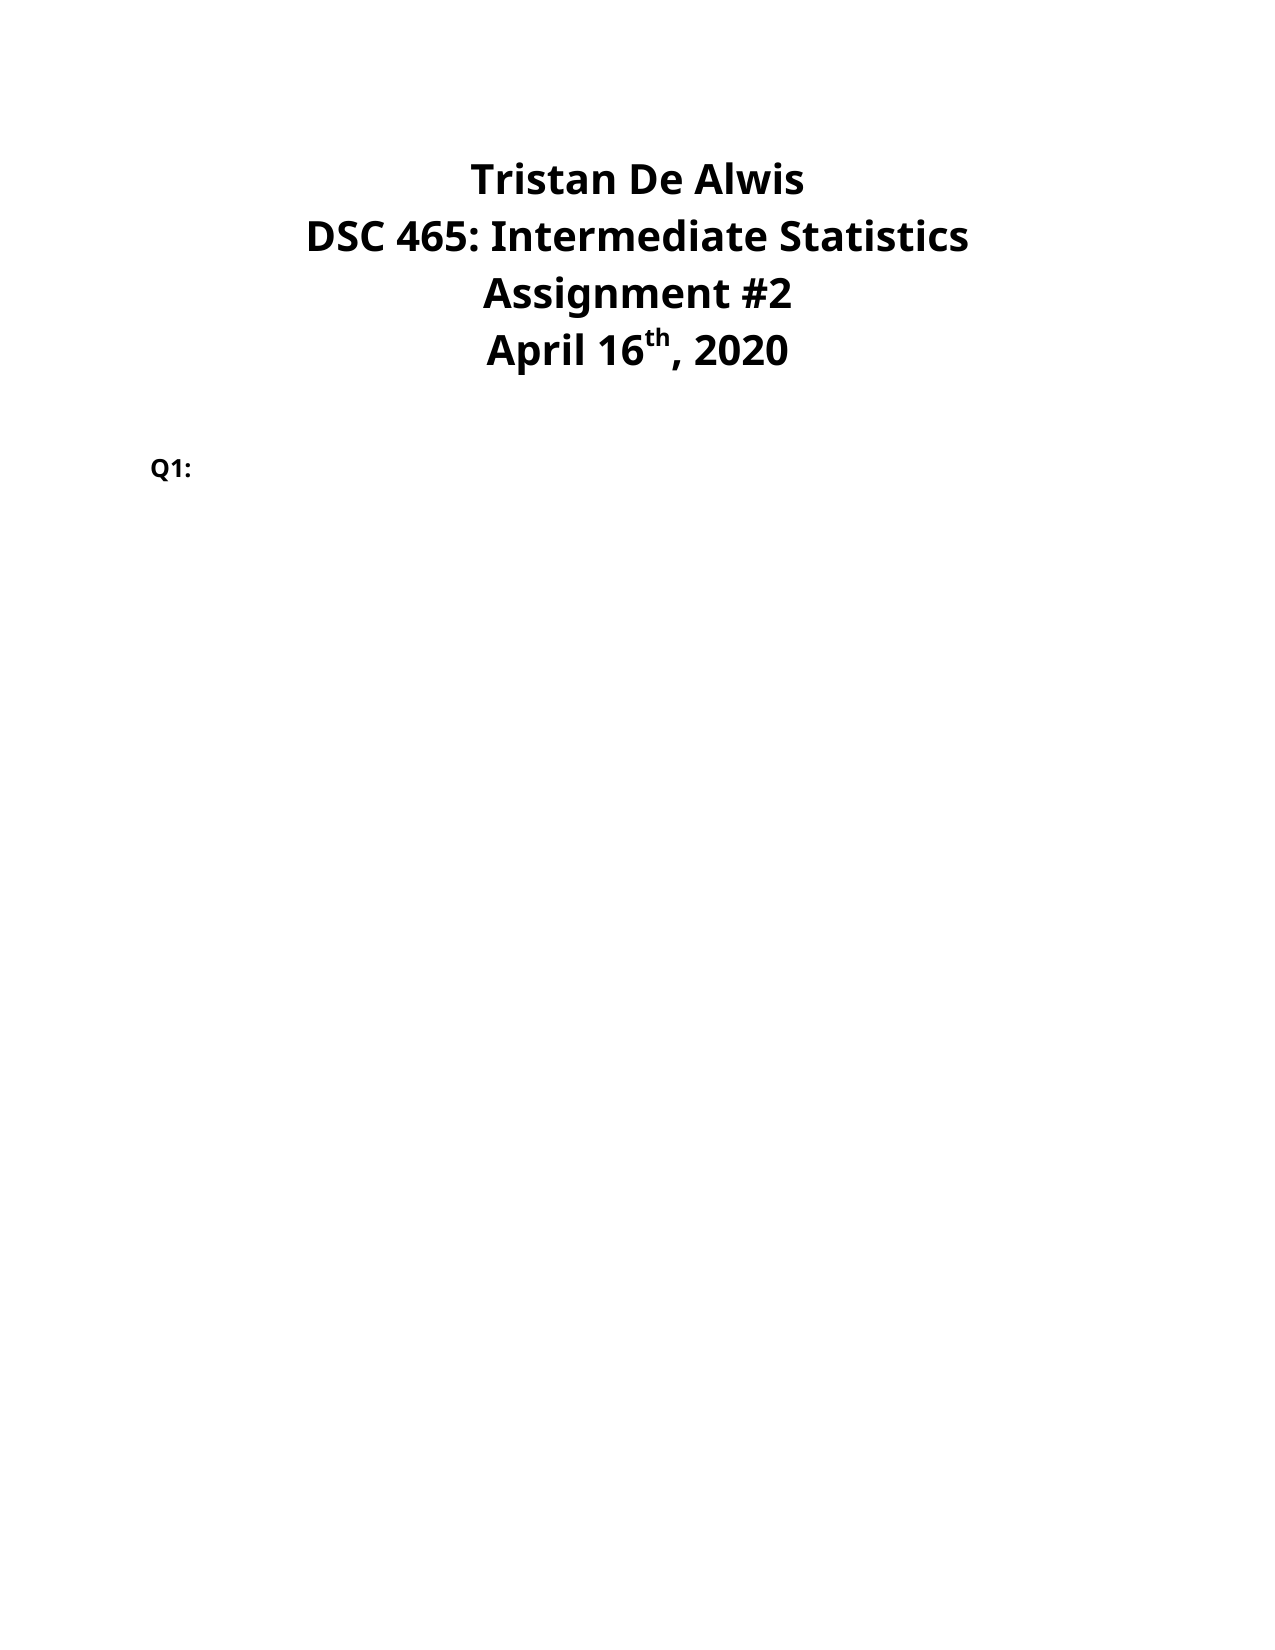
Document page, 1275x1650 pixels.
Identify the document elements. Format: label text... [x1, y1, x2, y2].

text Assignment #2 [150, 263, 1125, 320]
text Q1: [150, 451, 1125, 485]
text April 16th, 2020 [150, 320, 1125, 377]
text DSC 465: Intermediate Statistics [150, 207, 1125, 263]
text Tristan De Alwis [150, 150, 1125, 207]
